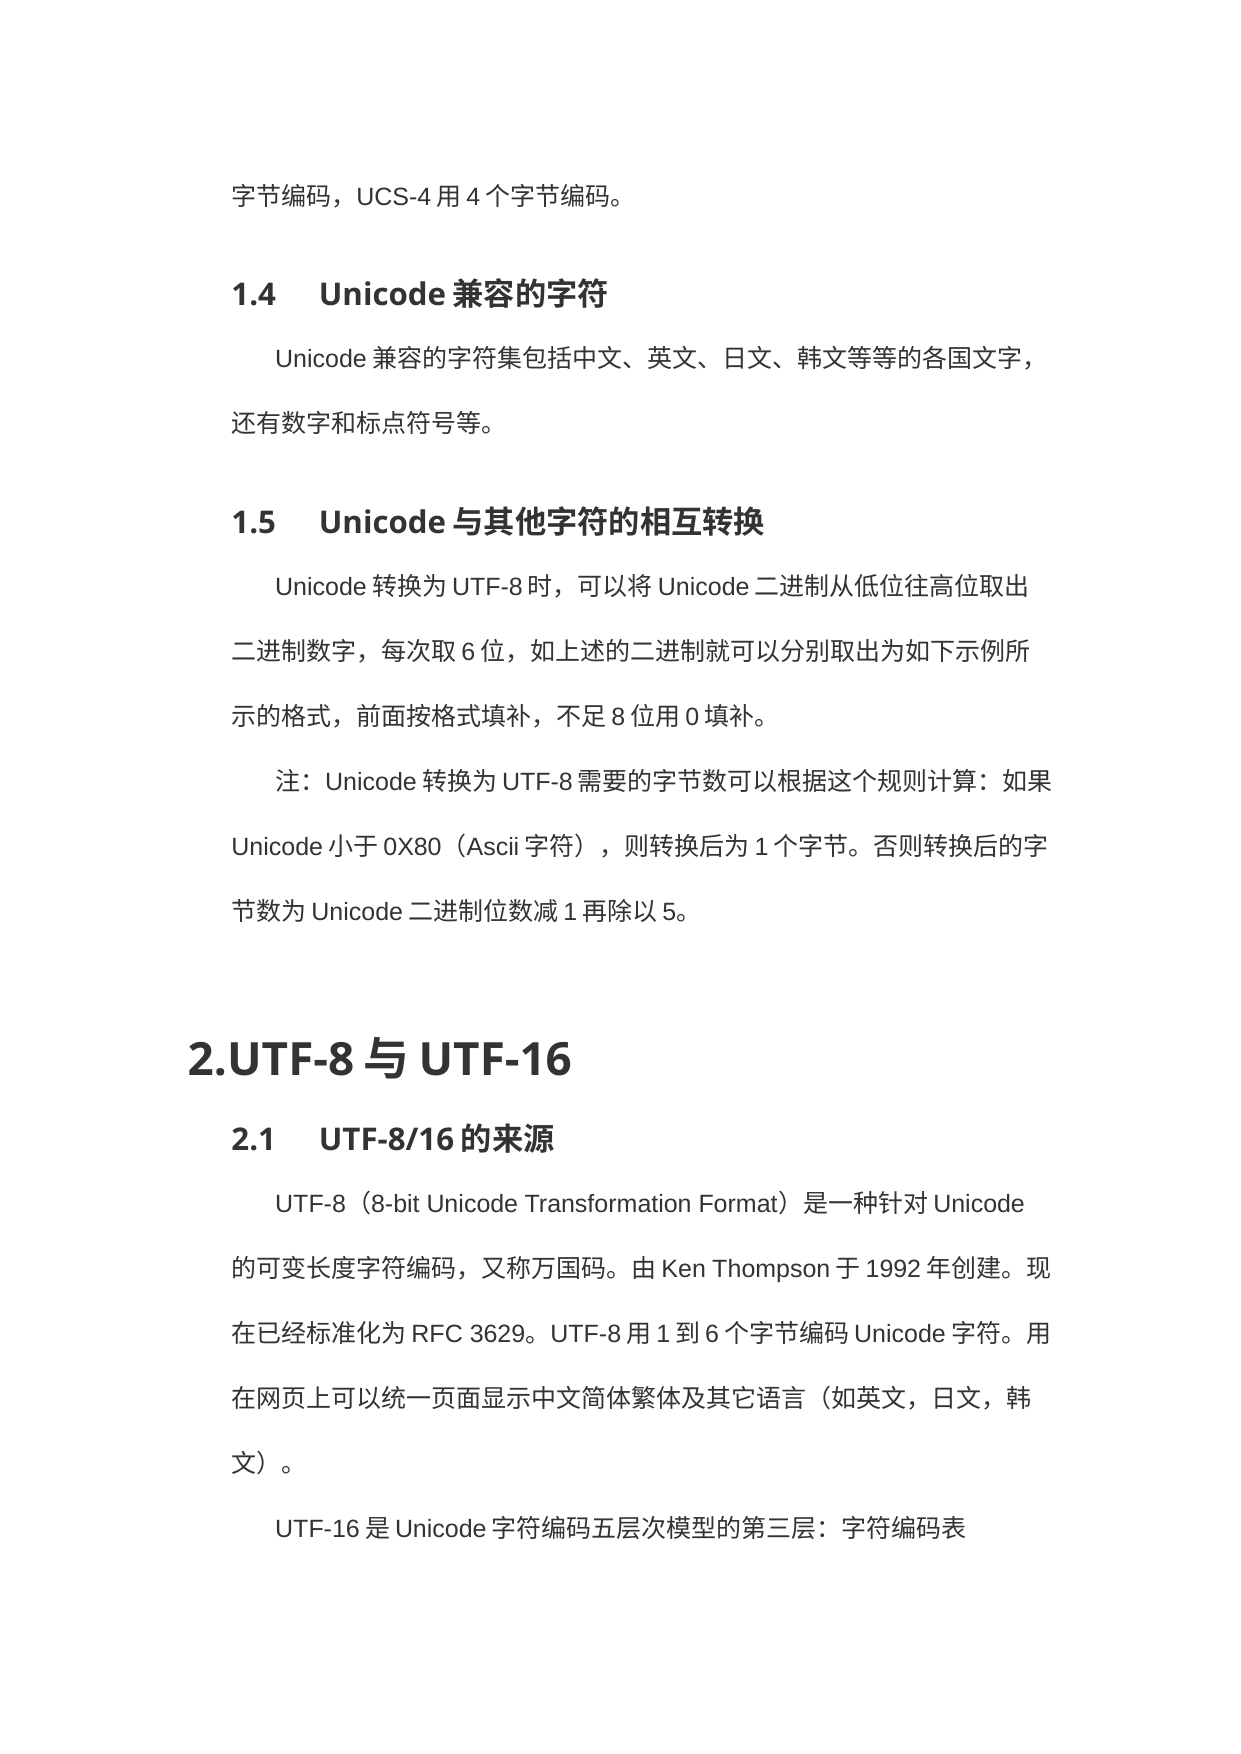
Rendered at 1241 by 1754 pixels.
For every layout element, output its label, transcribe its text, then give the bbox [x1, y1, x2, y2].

list Unicode转换为UTF-8时，可以将Unicode二进制从低位往高位取出二进制数字，每次取6位，如上述的二进制就可以分别取出为如下示例所示的格式，前面按格式填补，不足8位用0填补。 [231, 552, 1053, 747]
list 注：Unicode转换为UTF-8需要的字节数可以根据这个规则计算：如果Unicode小于0X80（Ascii字符），则转换后为1个字节。否则转换后的字节数为Unicode二进制位数减1再除以5。 [231, 747, 1053, 942]
list Unicode兼容的字符集包括中文、英文、日文、韩文等等的各国文字，还有数字和标点符号等。 [231, 324, 1053, 454]
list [231, 162, 1053, 227]
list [231, 1494, 1053, 1559]
list UTF-8（8-bit Unicode Transformation Format）是一种针对Unicode的可变长度字符编码，又称万国码。由Ken Thompson于1992年创建。现在已经标准化为RFC 3629。UTF-8用1到6个字节编码Unicode字符。用在网页上可以统一页面显示中文简体繁体及其它语言（如英文，日文，韩文）。 [231, 1169, 1053, 1494]
list UTF-8与UTF-16 [187, 1007, 1053, 1104]
list 1.4 Unicode兼容的字符 [187, 259, 1053, 324]
list 1.5 Unicode与其他字符的相互转换 [187, 487, 1053, 552]
list 2.1 UTF-8/16的来源 [187, 1104, 1053, 1169]
